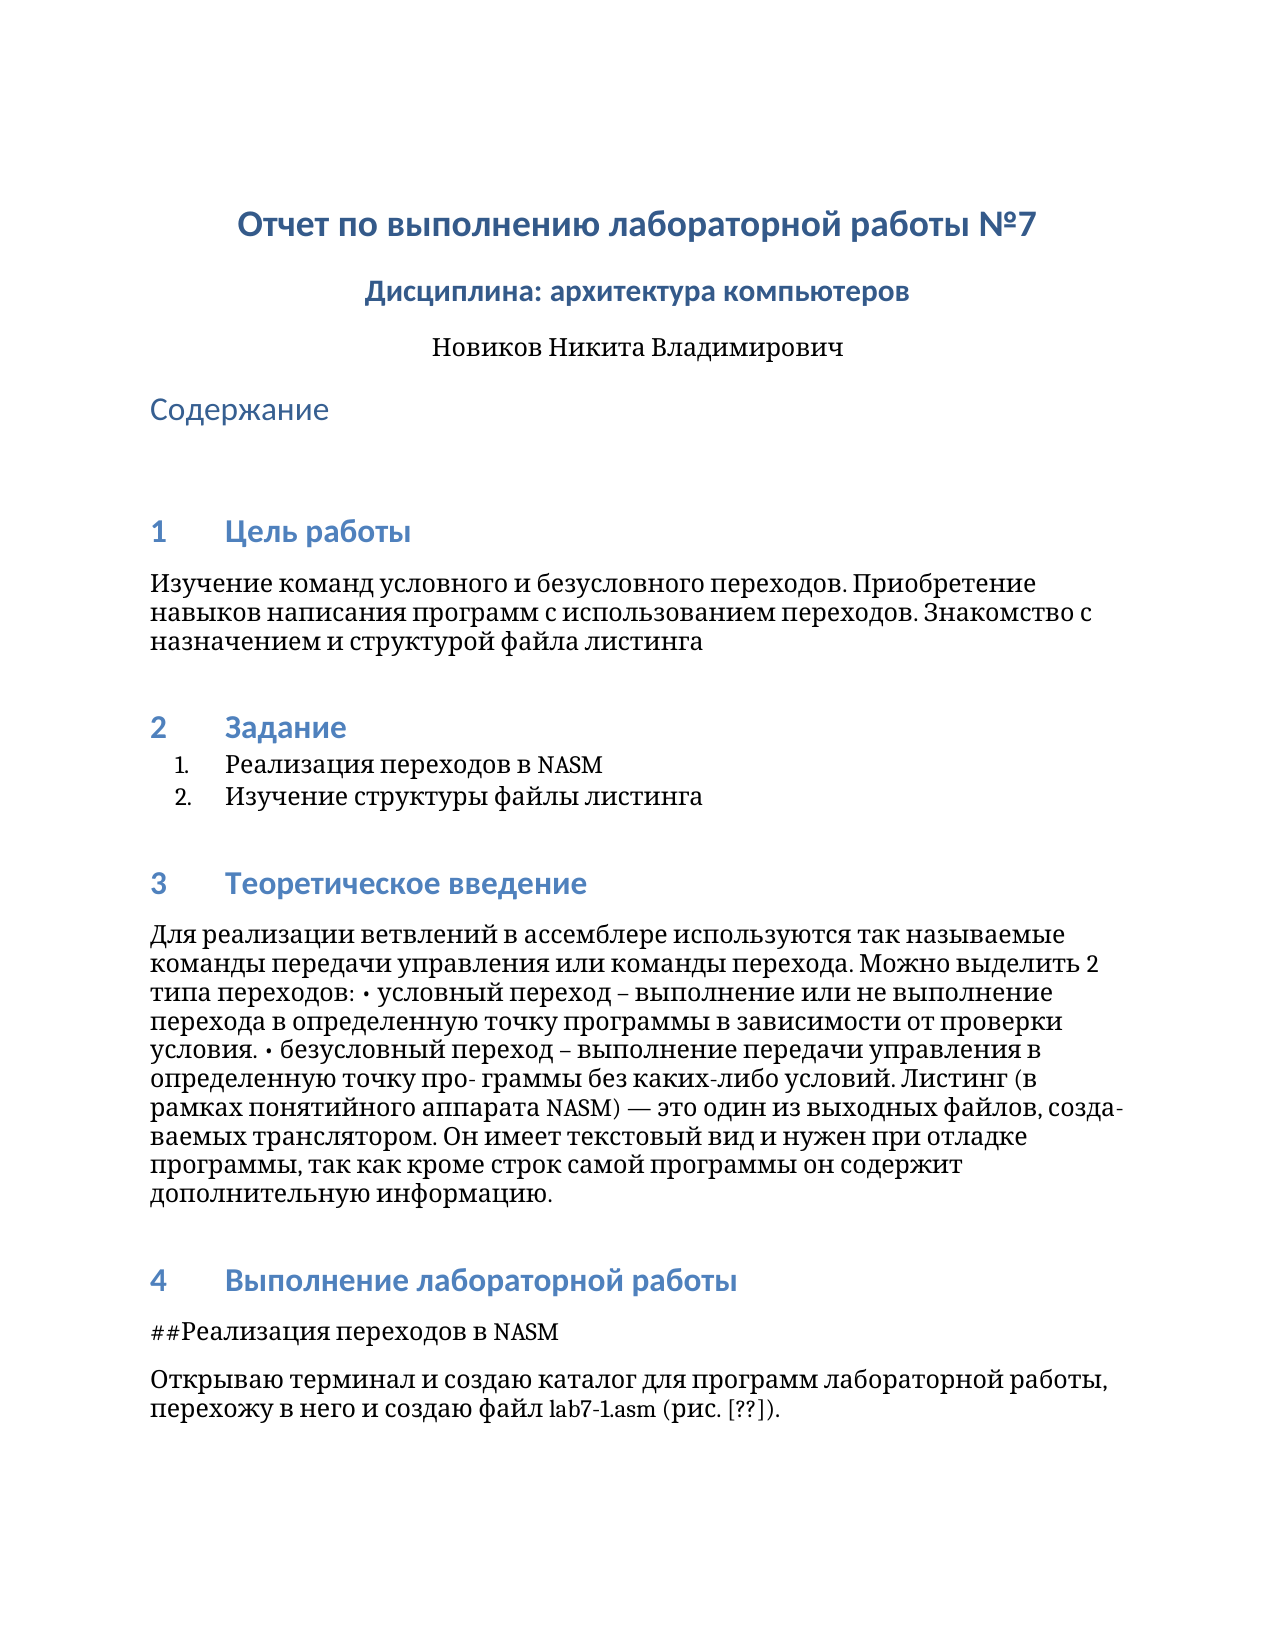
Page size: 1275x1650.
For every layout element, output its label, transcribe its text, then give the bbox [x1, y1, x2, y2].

subtitle 1 Цель работы [150, 510, 1125, 551]
text Открываю терминал и создаю каталог для программ лабораторной работы, перехожу в него и создаю файл lab7-1.asm (рис. [??]). [150, 1366, 1125, 1423]
subtitle Дисциплина: архитектура компьютеров [150, 271, 1125, 309]
subtitle 4 Выполнение лабораторной работы [150, 1259, 1125, 1299]
text Для реализации ветвлений в ассемблере используются так называемые команды передачи управления или команды перехода. Можно выделить 2 типа переходов: • условный переход – выполнение или не выполнение перехода в определенную точку программы в зависимости от проверки условия. • безусловный переход – выполнение передачи управления в определенную точку про- граммы без каких-либо условий. Листинг (в рамках понятийного аппарата NASM) — это один из выходных файлов, созда- ваемых транслятором. Он имеет текстовый вид и нужен при отладке программы, так как кроме строк самой программы он содержит дополнительную информацию. [150, 921, 1125, 1209]
text ##Реализация переходов в NASM [150, 1318, 1125, 1347]
text Новиков Никита Владимирович [150, 334, 1125, 363]
subtitle 3 Теоретическое введение [150, 862, 1125, 903]
list Изучение структуры файлы листинга [175, 783, 1125, 812]
list Реализация переходов в NASM [175, 751, 1125, 779]
text Изучение команд условного и безусловного переходов. Приобретение навыков написания программ с использованием переходов. Знакомство с назначением и структурой файла листинга [150, 570, 1125, 656]
subtitle 2 Задание [150, 706, 1125, 747]
title Отчет по выполнению лабораторной работы №7 [150, 200, 1125, 246]
